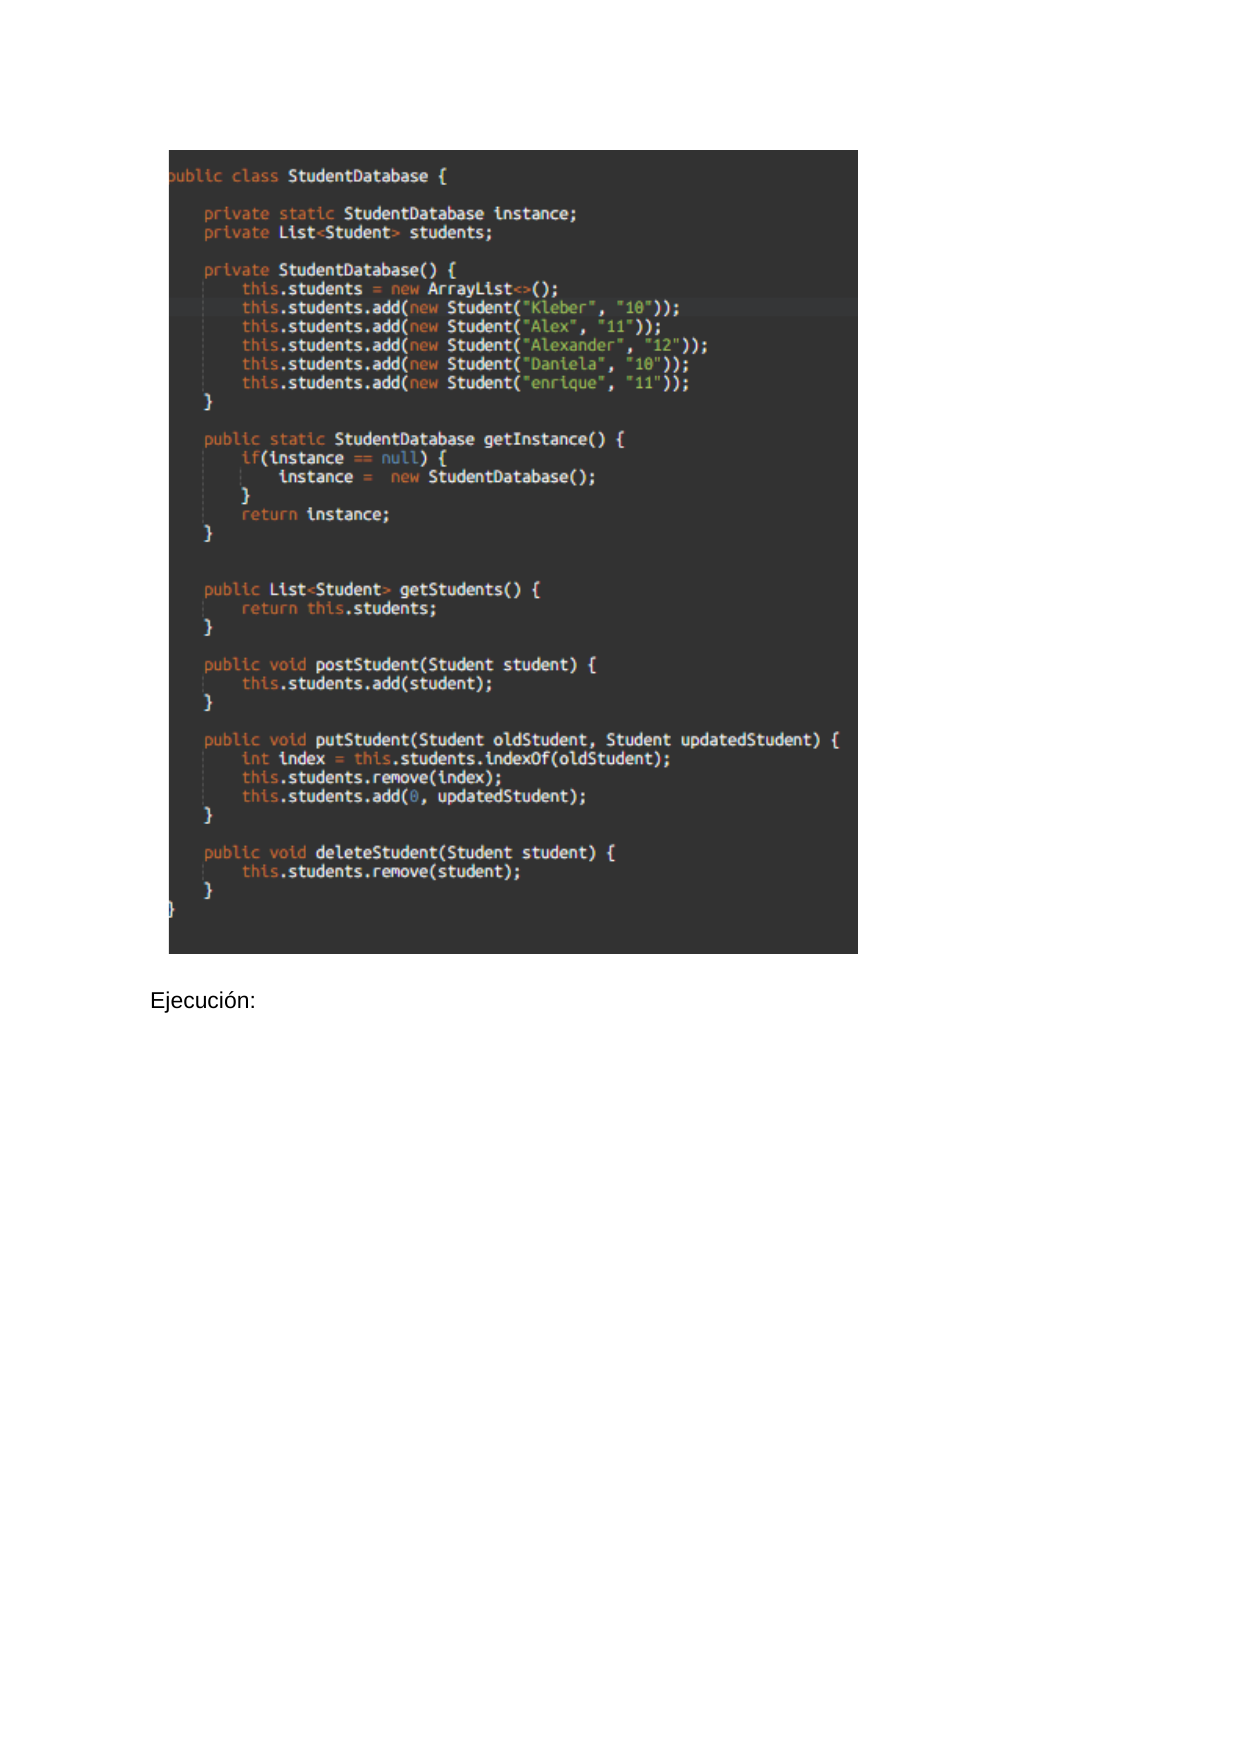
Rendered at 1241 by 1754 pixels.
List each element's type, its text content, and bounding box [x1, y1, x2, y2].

text Ejecución: [150, 987, 1090, 1014]
